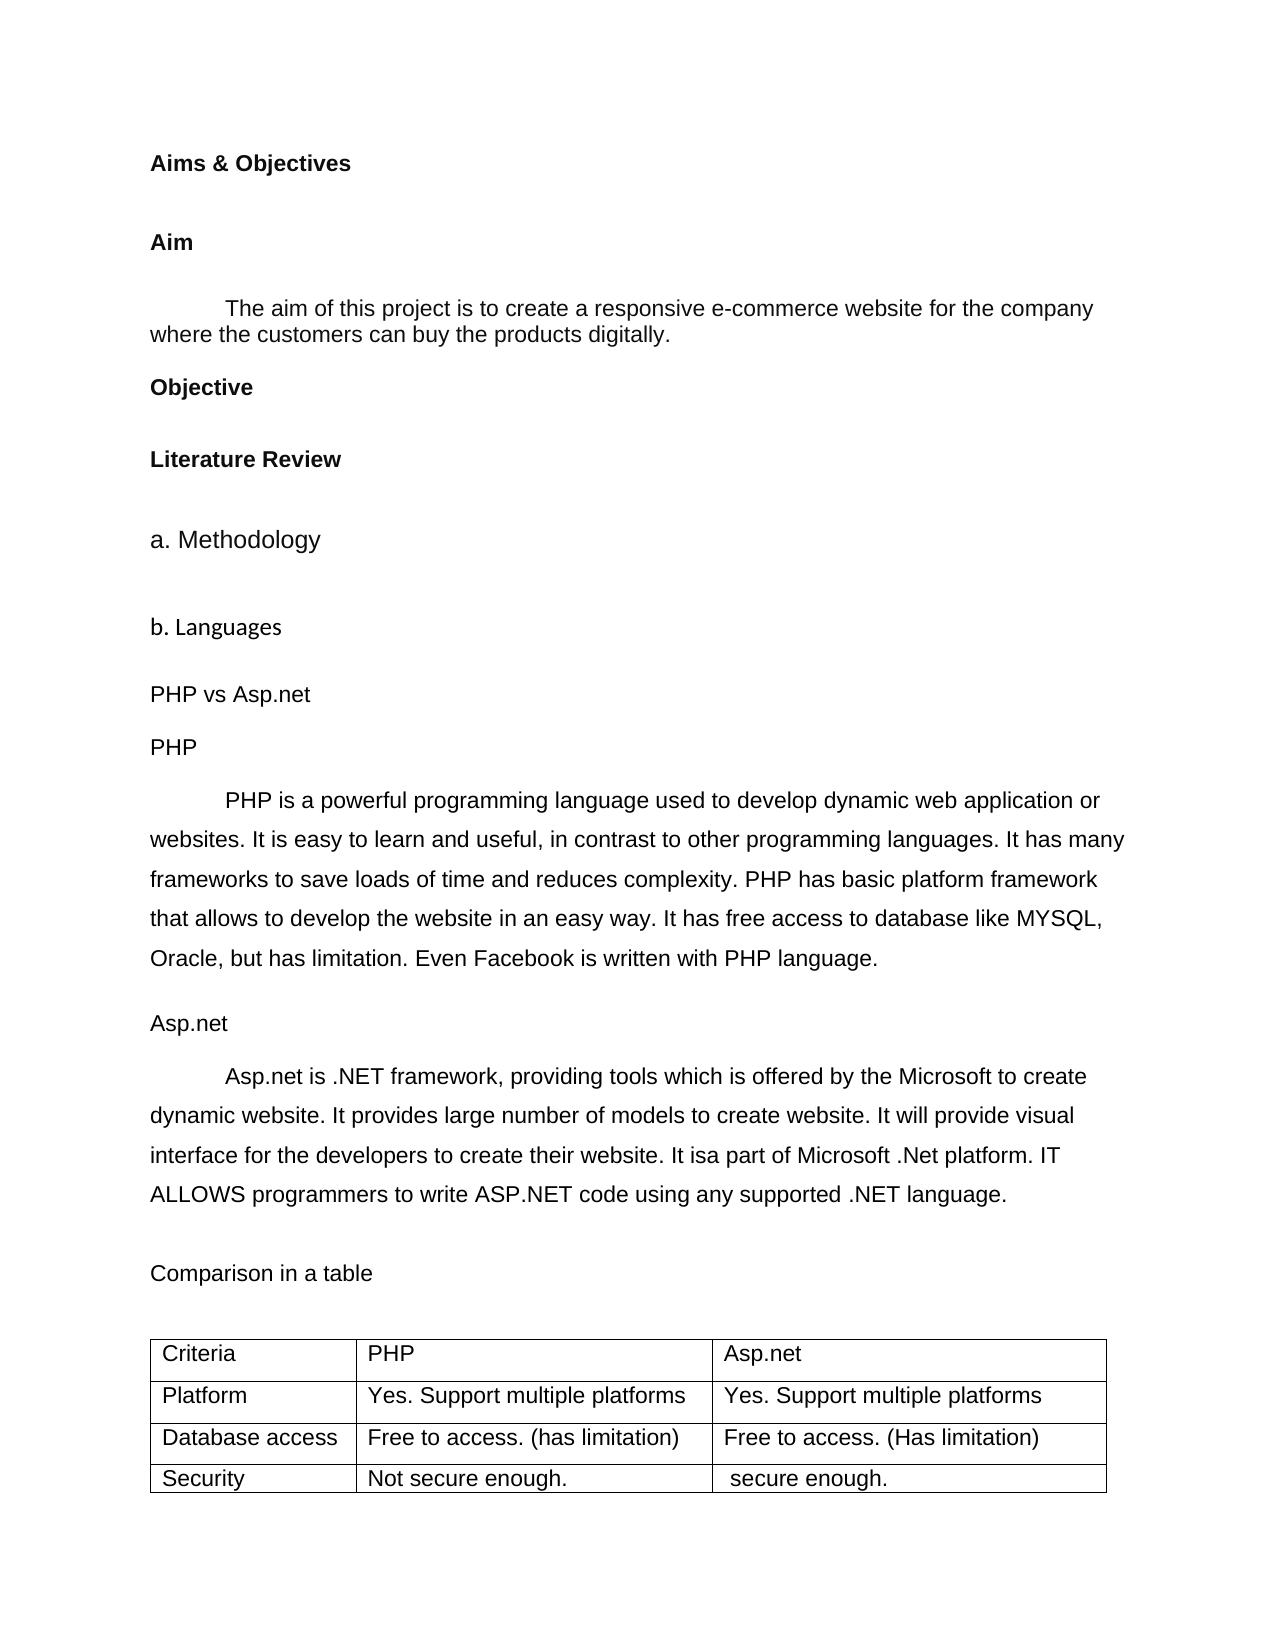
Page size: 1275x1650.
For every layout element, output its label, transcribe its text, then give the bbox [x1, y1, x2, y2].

text Objective [150, 374, 1125, 400]
table_cell Security [151, 1465, 356, 1492]
table_cell Yes. Support multiple platforms [357, 1382, 712, 1423]
table_header Asp.net [713, 1340, 1106, 1381]
table_cell Free to access. (has limitation) [357, 1424, 712, 1464]
table_header Criteria [151, 1340, 356, 1381]
text a. Methodology [150, 525, 1125, 554]
table_cell Not secure enough. [357, 1465, 712, 1492]
text Literature Review [150, 446, 1125, 472]
text PHP [150, 734, 1125, 760]
table_cell Platform [151, 1382, 356, 1423]
text PHP is a powerful programming language used to develop dynamic web application or websites. It is easy to learn and useful, in contrast to other programming languages. It has many frameworks to save loads of time and reduces complexity. PHP has basic platform framework that allows to develop the website in an easy way. It has free access to database like MYSQL, Oracle, but has limitation. Even Facebook is written with PHP language. [150, 787, 1125, 971]
table_header PHP [357, 1340, 712, 1381]
text b. Languages [150, 611, 1125, 642]
table_cell Database access [151, 1424, 356, 1464]
text Aim [150, 229, 1125, 255]
table_cell secure enough. [713, 1465, 1106, 1492]
text PHP vs Asp.net [150, 681, 1125, 707]
text The aim of this project is to create a responsive e-commerce website for the company where the customers can buy the products digitally. [150, 295, 1125, 347]
text Comparison in a table [150, 1260, 1125, 1287]
text Aims & Objectives [150, 150, 1125, 176]
table_cell Yes. Support multiple platforms [713, 1382, 1106, 1423]
table_cell Free to access. (Has limitation) [713, 1424, 1106, 1464]
text Asp.net is .NET framework, providing tools which is offered by the Microsoft to create dynamic website. It provides large number of models to create website. It will provide visual interface for the developers to create their website. It isa part of Microsoft .Net platform. IT ALLOWS programmers to write ASP.NET code using any supported .NET language. [150, 1063, 1125, 1208]
text Asp.net [150, 1010, 1125, 1037]
